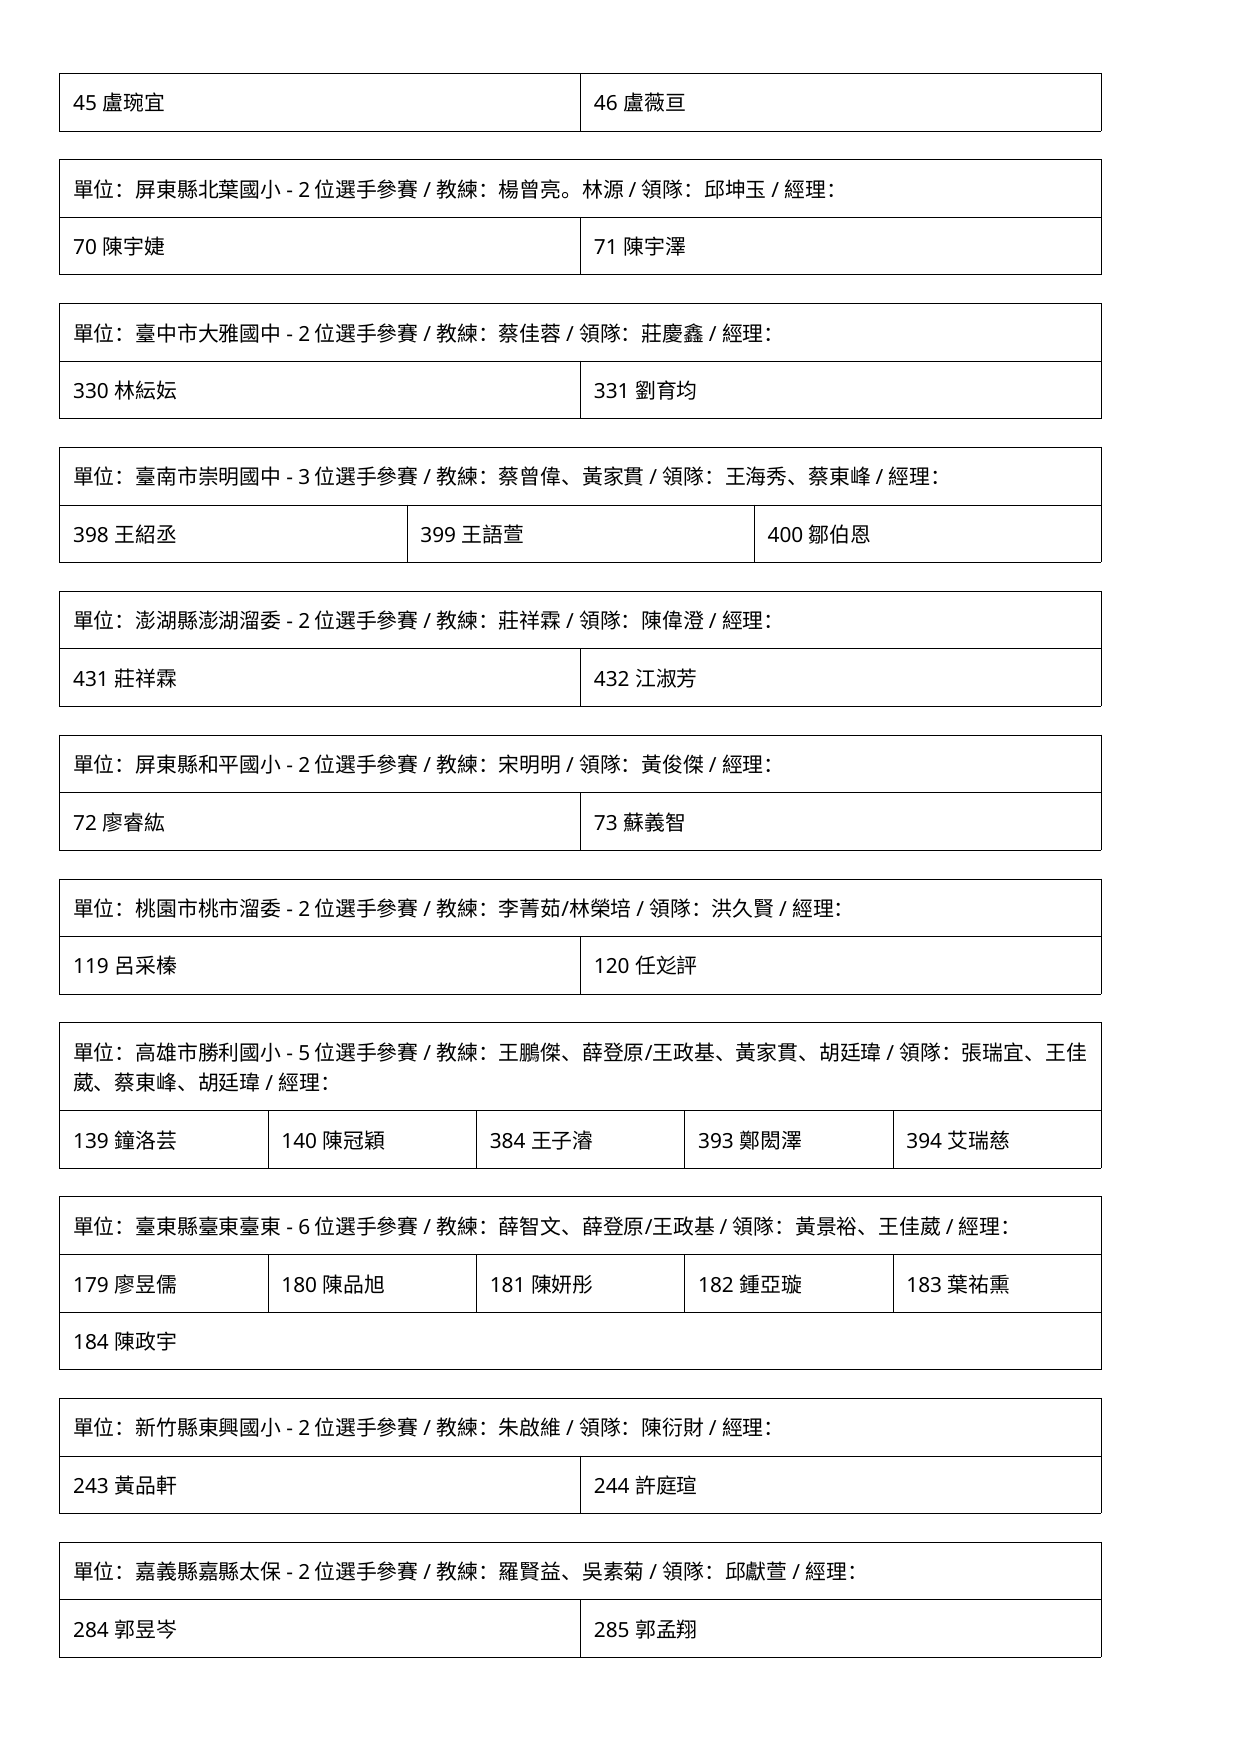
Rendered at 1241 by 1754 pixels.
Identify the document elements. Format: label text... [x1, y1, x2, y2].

table_header 單位：屏東縣北葉國小 - 2位選手參賽 / 教練：楊曾亮。林源 / 領隊：邱坤玉 / 經理： [60, 160, 1101, 217]
table_header 單位：嘉義縣嘉縣太保 - 2位選手參賽 / 教練：羅賢益、吳素菊 / 領隊：邱獻萱 / 經理： [60, 1543, 1101, 1599]
table_header 139 鐘洛芸 [60, 1111, 268, 1168]
table_header 331 劉育均 [581, 362, 1101, 418]
table_header 46 盧薇亘 [581, 74, 1101, 131]
table_header 單位：桃園市桃市溜委 - 2位選手參賽 / 教練：李菁茹/林榮培 / 領隊：洪久賢 / 經理： [60, 880, 1101, 936]
table_header 單位：澎湖縣澎湖溜委 - 2位選手參賽 / 教練：莊祥霖 / 領隊：陳偉澄 / 經理： [60, 592, 1101, 648]
table_header 單位：臺中市大雅國中 - 2位選手參賽 / 教練：蔡佳蓉 / 領隊：莊慶鑫 / 經理： [60, 304, 1101, 361]
table_header 單位：新竹縣東興國小 - 2位選手參賽 / 教練：朱啟維 / 領隊：陳衍財 / 經理： [60, 1399, 1101, 1456]
table_header 45 盧琬宜 [60, 74, 580, 131]
table_cell 184 陳政宇 [60, 1313, 1101, 1369]
table_header 394 艾瑞慈 [894, 1111, 1101, 1168]
table_header 393 鄭閎澤 [685, 1111, 893, 1168]
table_header 400 鄒伯恩 [755, 506, 1101, 562]
table_header 182 鍾亞璇 [685, 1255, 893, 1312]
table_header 183 葉祐熏 [894, 1255, 1101, 1312]
table_header 71 陳宇澤 [581, 218, 1101, 274]
table_header 單位：臺南市崇明國中 - 3位選手參賽 / 教練：蔡曾偉、黃家貫 / 領隊：王海秀、蔡東峰 / 經理： [60, 448, 1101, 504]
table_header 330 林紜妘 [60, 362, 580, 418]
table_header 179 廖昱儒 [60, 1255, 268, 1312]
table_header 399 王語萱 [408, 506, 754, 562]
table_header 120 任彣評 [581, 937, 1101, 994]
table_header 單位：臺東縣臺東臺東 - 6位選手參賽 / 教練：薛智文、薛登原/王政基 / 領隊：黃景裕、王佳葳 / 經理： [60, 1197, 1101, 1254]
table_header 284 郭昱岑 [60, 1600, 580, 1657]
table_header 244 許庭瑄 [581, 1457, 1101, 1513]
table_header 73 蘇義智 [581, 793, 1101, 850]
table_header 180 陳品旭 [269, 1255, 476, 1312]
table_header 243 黃品軒 [60, 1457, 580, 1513]
table_header 單位：屏東縣和平國小 - 2位選手參賽 / 教練：宋明明 / 領隊：黃俊傑 / 經理： [60, 736, 1101, 792]
table_header 398 王紹丞 [60, 506, 407, 562]
table_header 384 王子濬 [477, 1111, 684, 1168]
table_header 432 江淑芳 [581, 649, 1101, 706]
table_header 119 呂采榛 [60, 937, 580, 994]
table_header 431 莊祥霖 [60, 649, 580, 706]
table_header 單位：高雄市勝利國小 - 5位選手參賽 / 教練：王鵬傑、薛登原/王政基、黃家貫、胡廷瑋 / 領隊：張瑞宜、王佳葳、蔡東峰、胡廷瑋 / 經理： [60, 1023, 1101, 1110]
table_header 70 陳宇婕 [60, 218, 580, 274]
table_header 285 郭孟翔 [581, 1600, 1101, 1657]
table_header 140 陳冠穎 [269, 1111, 476, 1168]
table_header 181 陳妍彤 [477, 1255, 684, 1312]
table_header 72 廖睿紘 [60, 793, 580, 850]
